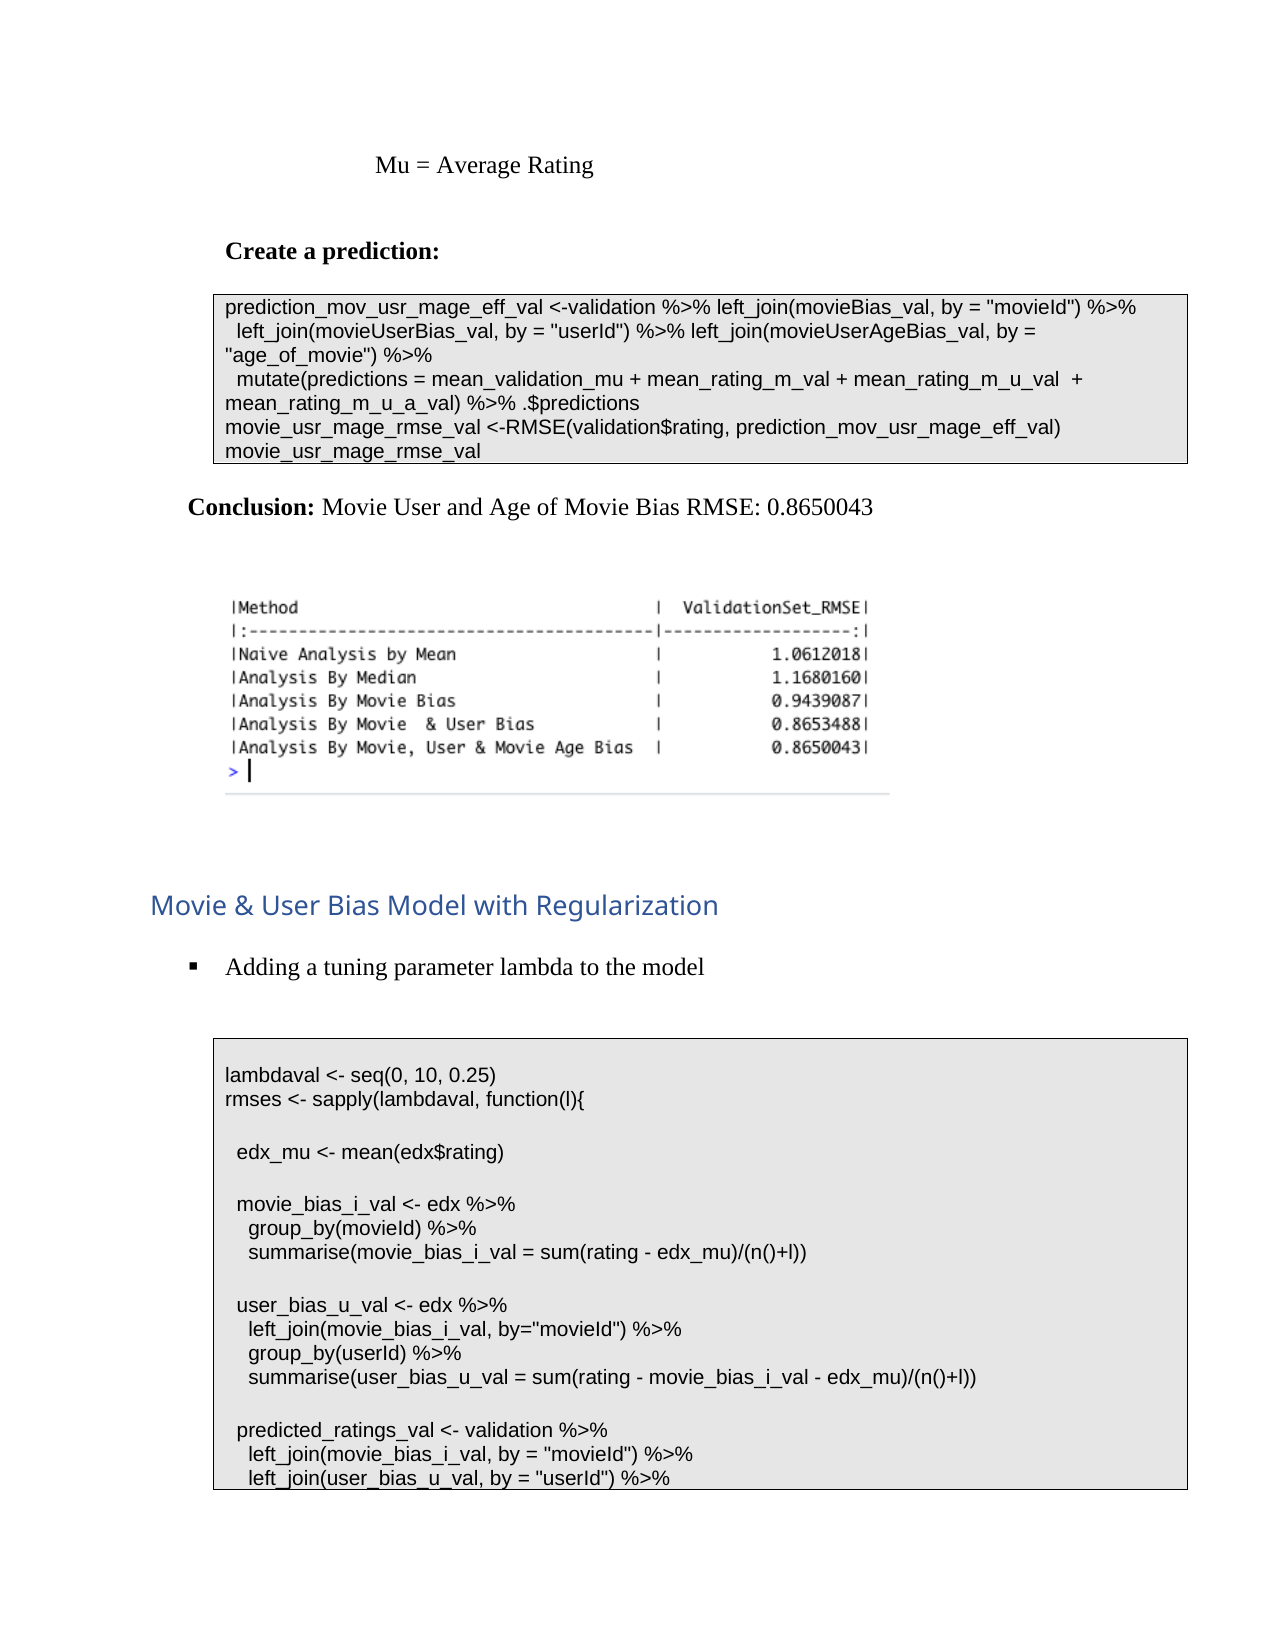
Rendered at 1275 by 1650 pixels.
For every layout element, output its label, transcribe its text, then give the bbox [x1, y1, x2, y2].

text Conclusion: Movie User and Age of Movie Bias RMSE: 0.8650043 [187, 492, 1125, 521]
table_header prediction_mov_usr_mage_eff_val <-validation %>% left_join(movieBias_val, by = "movieId") %>% left_join(movieUserBias_val, by = "userId") %>% left_join(movieUserAgeBias_val, by = "age_of_movie") %>% mutate(predictions = mean_validation_mu + mean_rating_m_val + mean_rating_m_u_val + mean_rating_m_u_a_val) %>% .$predictions movie_usr_mage_rmse_val <-RMSE(validation$rating, prediction_mov_usr_mage_eff_val) movie_usr_mage_rmse_val [214, 295, 1187, 462]
text Mu = Average Rating [375, 150, 1125, 179]
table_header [214, 1039, 1187, 1489]
text Create a prediction: [225, 236, 1125, 265]
list Adding a tuning parameter lambda to the model [187, 952, 1125, 980]
picture [225, 578, 890, 796]
subtitle Movie & User Bias Model with Regularization [150, 886, 1125, 923]
